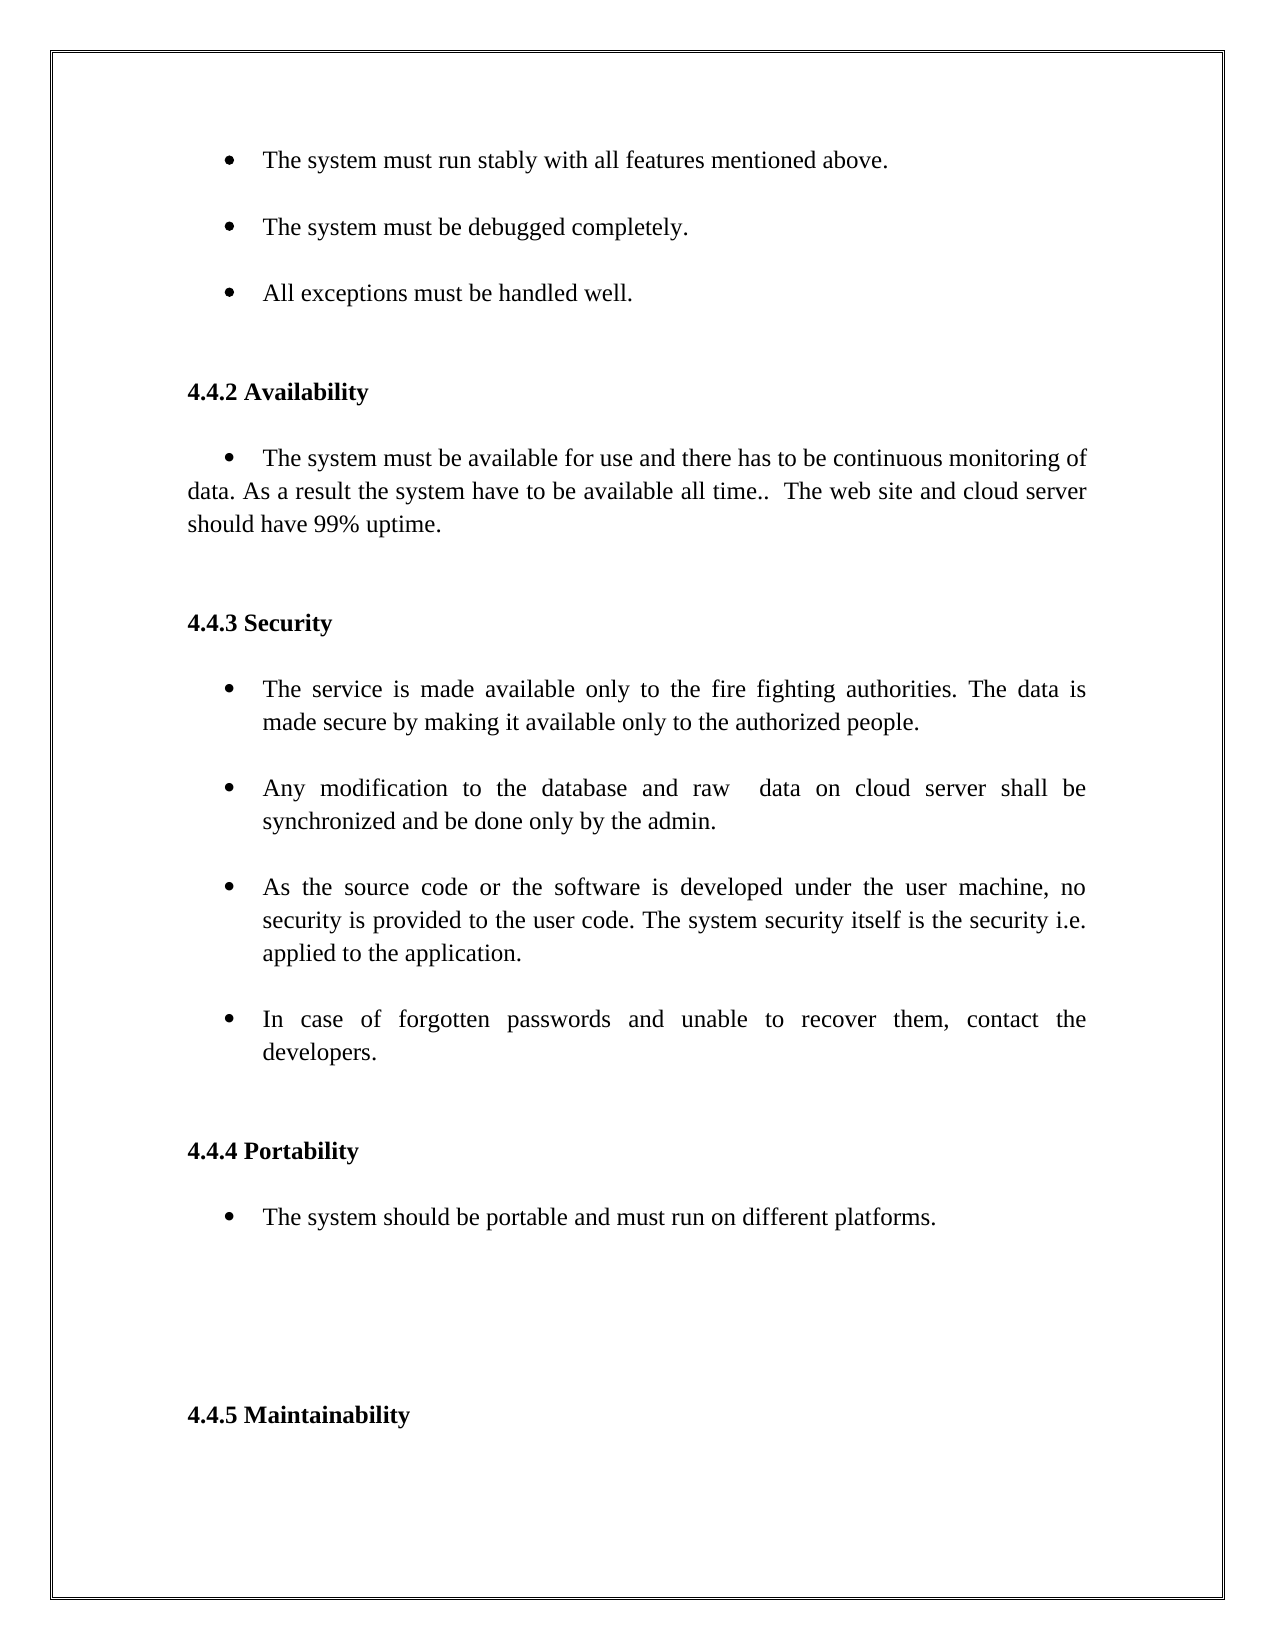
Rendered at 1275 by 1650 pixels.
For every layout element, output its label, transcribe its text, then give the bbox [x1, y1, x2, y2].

list As the source code or the software is developed under the user machine, no security is provided to the user code. The system security itself is the security i.e. applied to the application. [225, 872, 1087, 967]
list Any modification to the database and raw data on cloud server shall be synchronized and be done only by the admin. [225, 773, 1087, 835]
text 4.4.2 Availability [187, 377, 1087, 405]
list The system should be portable and must run on different platforms. [225, 1202, 1087, 1231]
list The service is made available only to the fire fighting authorities. The data is made secure by making it available only to the authorized people. [225, 674, 1087, 736]
text 4.4.3 Security [187, 608, 1087, 637]
list All exceptions must be handled well. [225, 278, 1087, 306]
list In case of forgotten passwords and unable to recover them, contact the developers. [225, 1004, 1087, 1066]
text 4.4.5 Maintainability [187, 1400, 1087, 1429]
list The system must be available for use and there has to be continuous monitoring of [225, 443, 1087, 471]
list The system must be debugged completely. [225, 212, 1087, 240]
text 4.4.4 Portability [187, 1136, 1087, 1165]
list The system must run stably with all features mentioned above. [225, 146, 1087, 174]
text data. As a result the system have to be available all time.. The web site and cloud server should have 99% uptime. [187, 476, 1087, 537]
